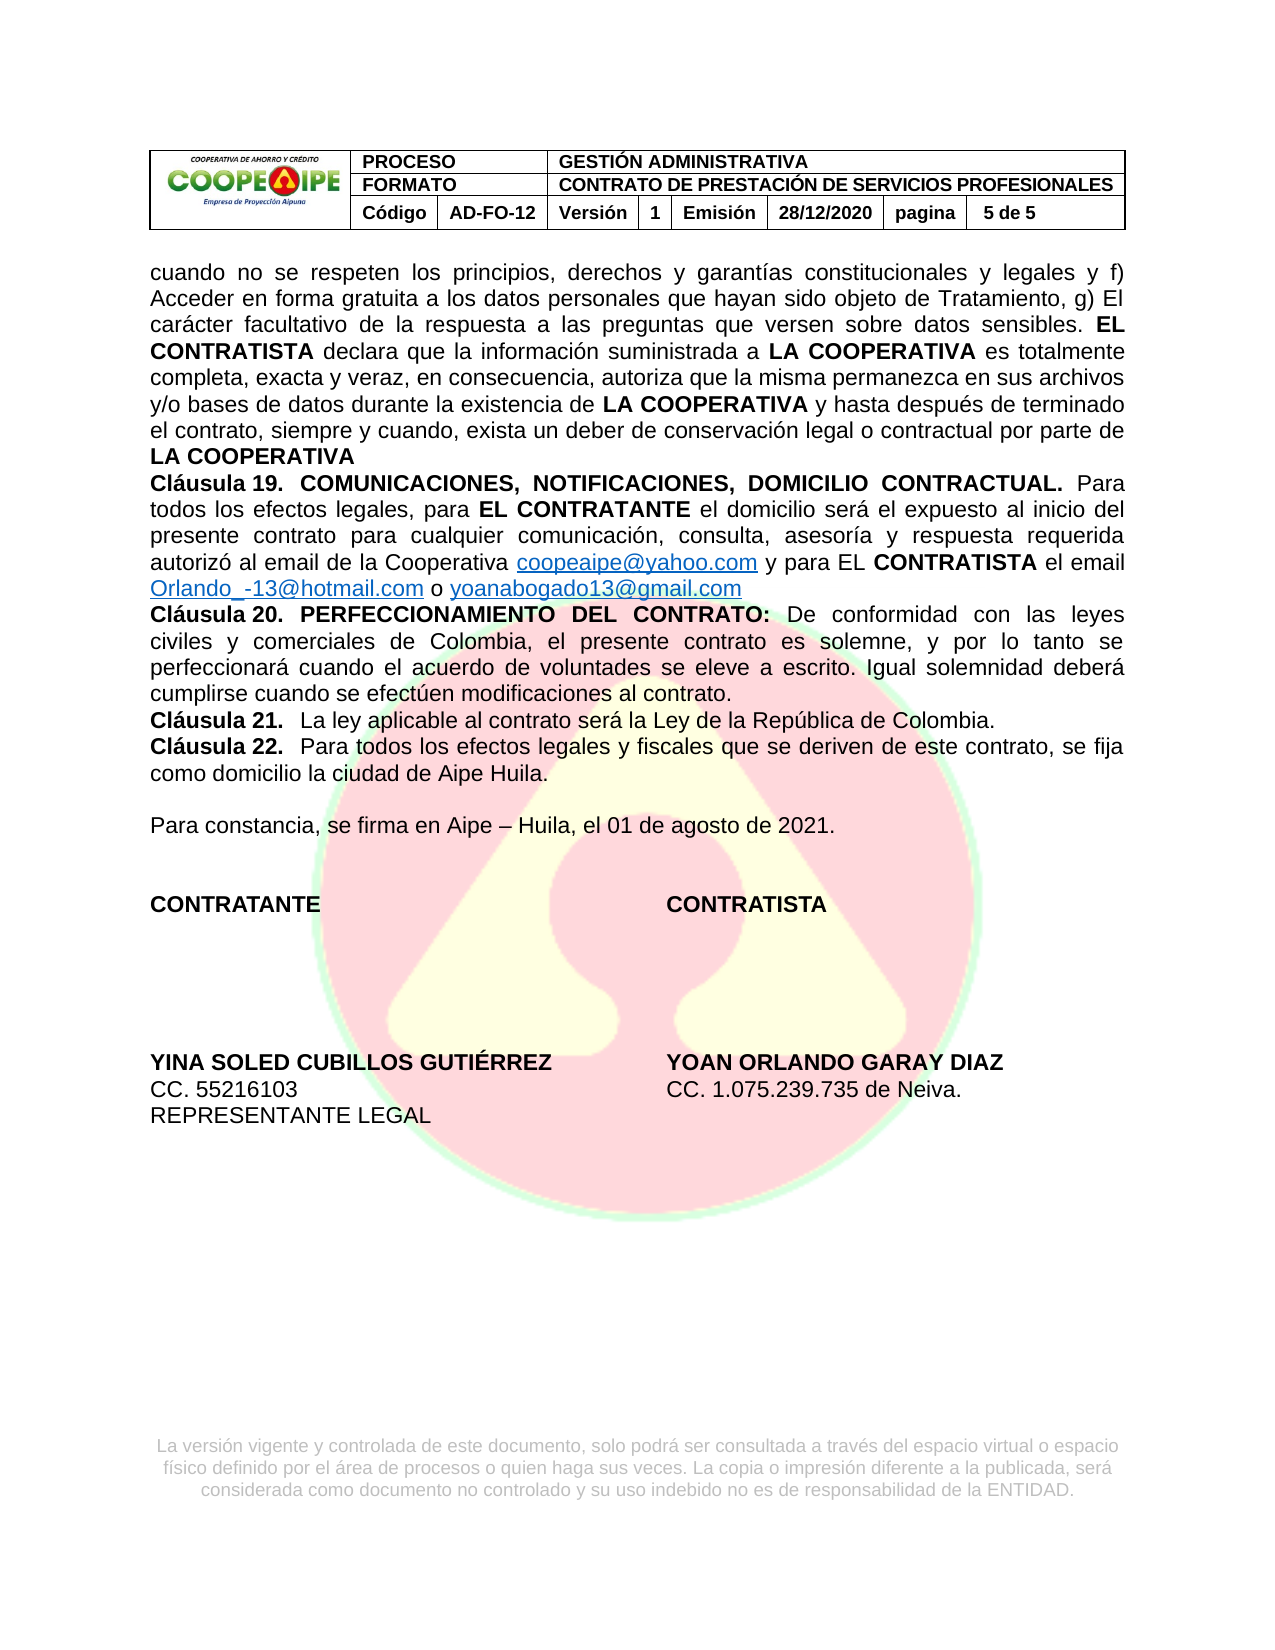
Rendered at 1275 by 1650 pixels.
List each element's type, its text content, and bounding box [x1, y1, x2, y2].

text YINA SOLED CUBILLOS GUTIÉRREZ YOAN ORLANDO GARAY DIAZ [150, 1049, 1125, 1076]
list Para todos los efectos legales y fiscales que se deriven de este contrato, se fija como domicilio la ciudad de Aipe Huila. [150, 733, 1125, 786]
picture [165, 151, 343, 208]
list COMUNICACIONES, NOTIFICACIONES, DOMICILIO CONTRACTUAL. Para todos los efectos legales, para EL CONTRATANTE el domicilio será el expuesto al inicio del presente contrato para cualquier comunicación, consulta, asesoría y respuesta requerida autorizó al email de la Cooperativa coopeaipe@yahoo.com y para EL CONTRATISTA el email Orlando_-13@hotmail.com o yoanabogado13@gmail.com [150, 469, 1125, 601]
list PERFECCIONAMIENTO DEL CONTRATO: De conformidad con las leyes civiles y comerciales de Colombia, el presente contrato es solemne, y por lo tanto se perfeccionará cuando el acuerdo de voluntades se eleve a escrito. Igual solemnidad deberá cumplirse cuando se efectúen modificaciones al contrato. [150, 601, 1125, 707]
text REPRESENTANTE LEGAL [150, 1102, 1125, 1128]
text CC. 55216103 CC. 1.075.239.735 de Neiva. [150, 1076, 1125, 1102]
text CONTRATANTE CONTRATISTA [150, 891, 1125, 918]
list La ley aplicable al contrato será la Ley de la República de Colombia. [150, 707, 1125, 733]
text Para constancia, se firma en Aipe – Huila, el 01 de agosto de 2021. [150, 812, 1125, 838]
